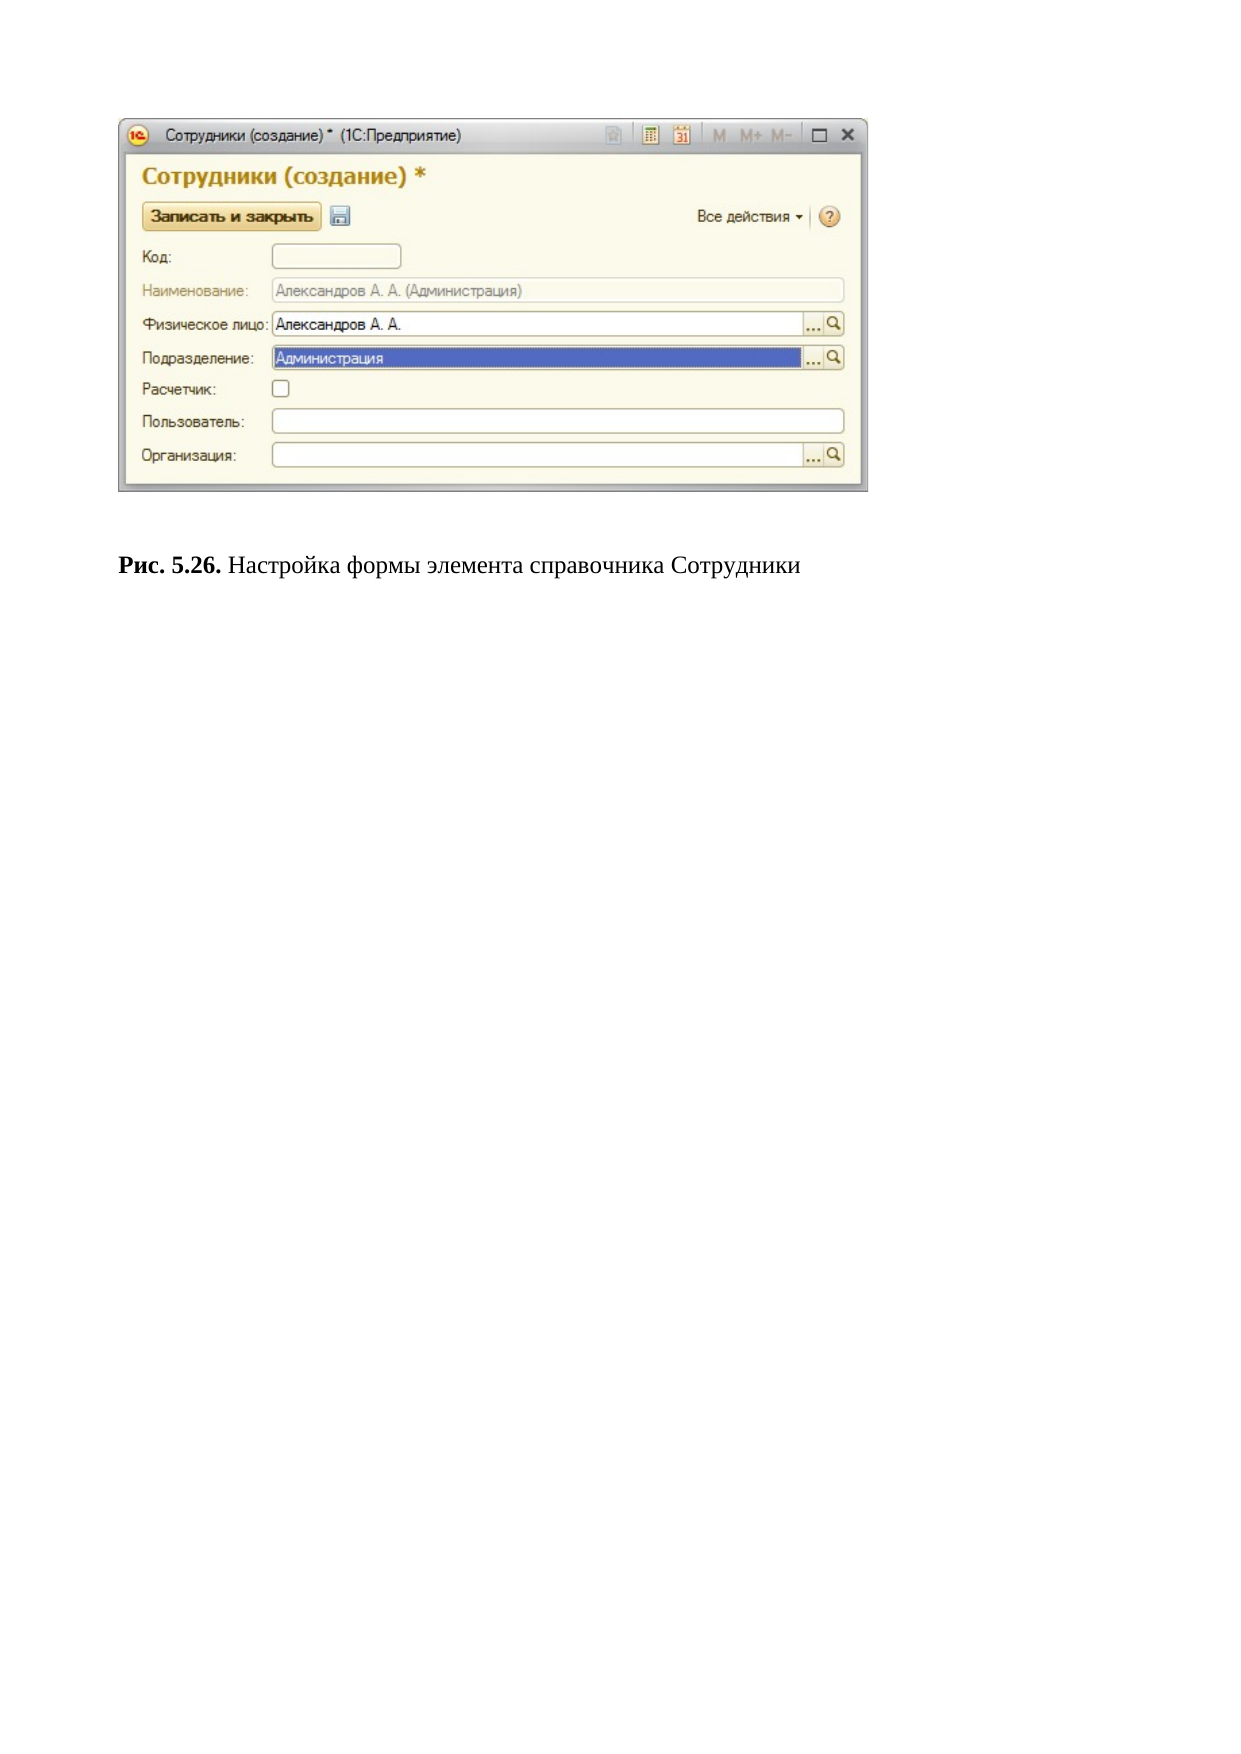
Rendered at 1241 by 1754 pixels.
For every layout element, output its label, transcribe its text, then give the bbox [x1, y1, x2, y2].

picture [118, 118, 869, 492]
text Рис. 5.26. Настройка формы элемента справочника Сотрудники [118, 517, 1152, 578]
